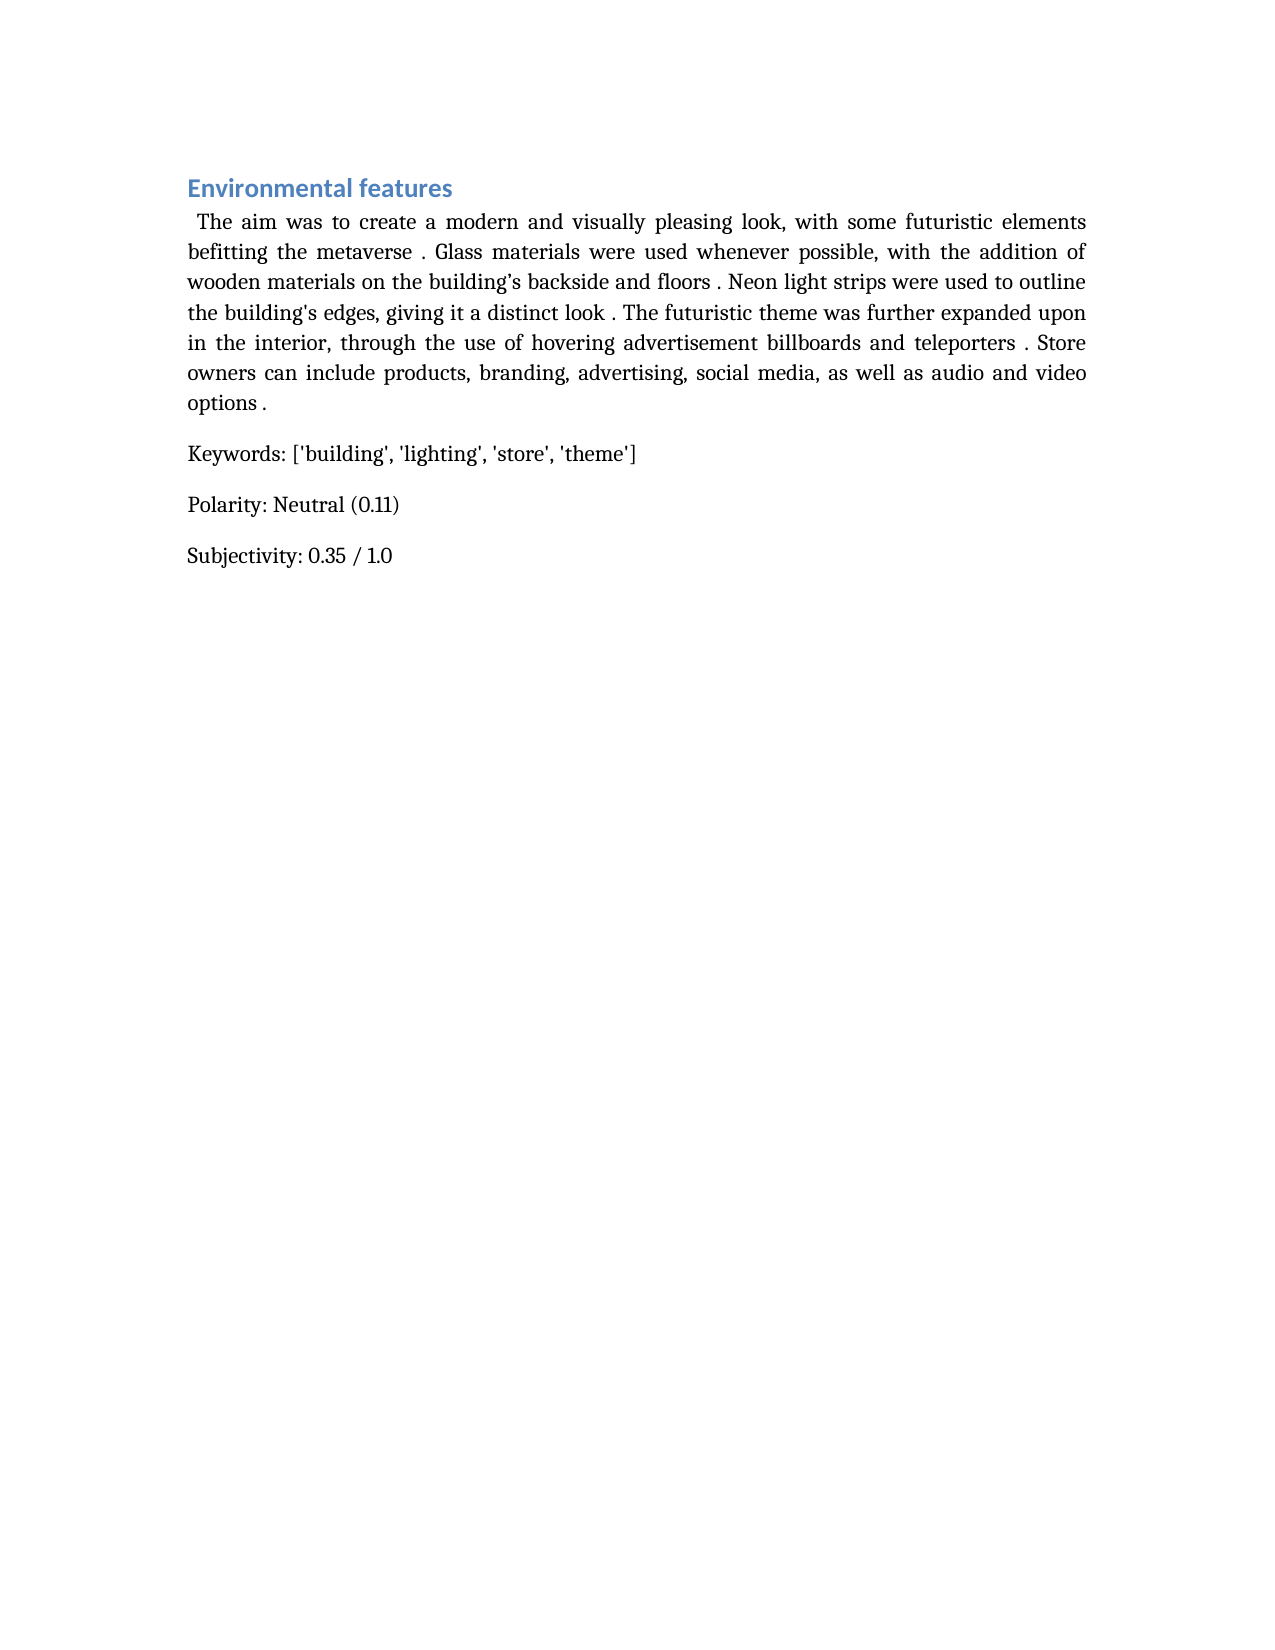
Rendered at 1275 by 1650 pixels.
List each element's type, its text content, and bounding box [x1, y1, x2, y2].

text The aim was to create a modern and visually pleasing look, with some futuristic elements befitting the metaverse . Glass materials were used whenever possible, with the addition of wooden materials on the building’s backside and floors . Neon light strips were used to outline the building's edges, giving it a distinct look . The futuristic theme was further expanded upon in the interior, through the use of hovering advertisement billboards and teleporters . Store owners can include products, branding, advertising, social media, as well as audio and video options . [187, 209, 1087, 416]
text Keywords: ['building', 'lighting', 'store', 'theme'] [187, 441, 1087, 467]
subtitle Environmental features [187, 171, 1087, 204]
text Polarity: Neutral (0.11) [187, 492, 1087, 518]
text Subjectivity: 0.35 / 1.0 [187, 543, 1087, 569]
